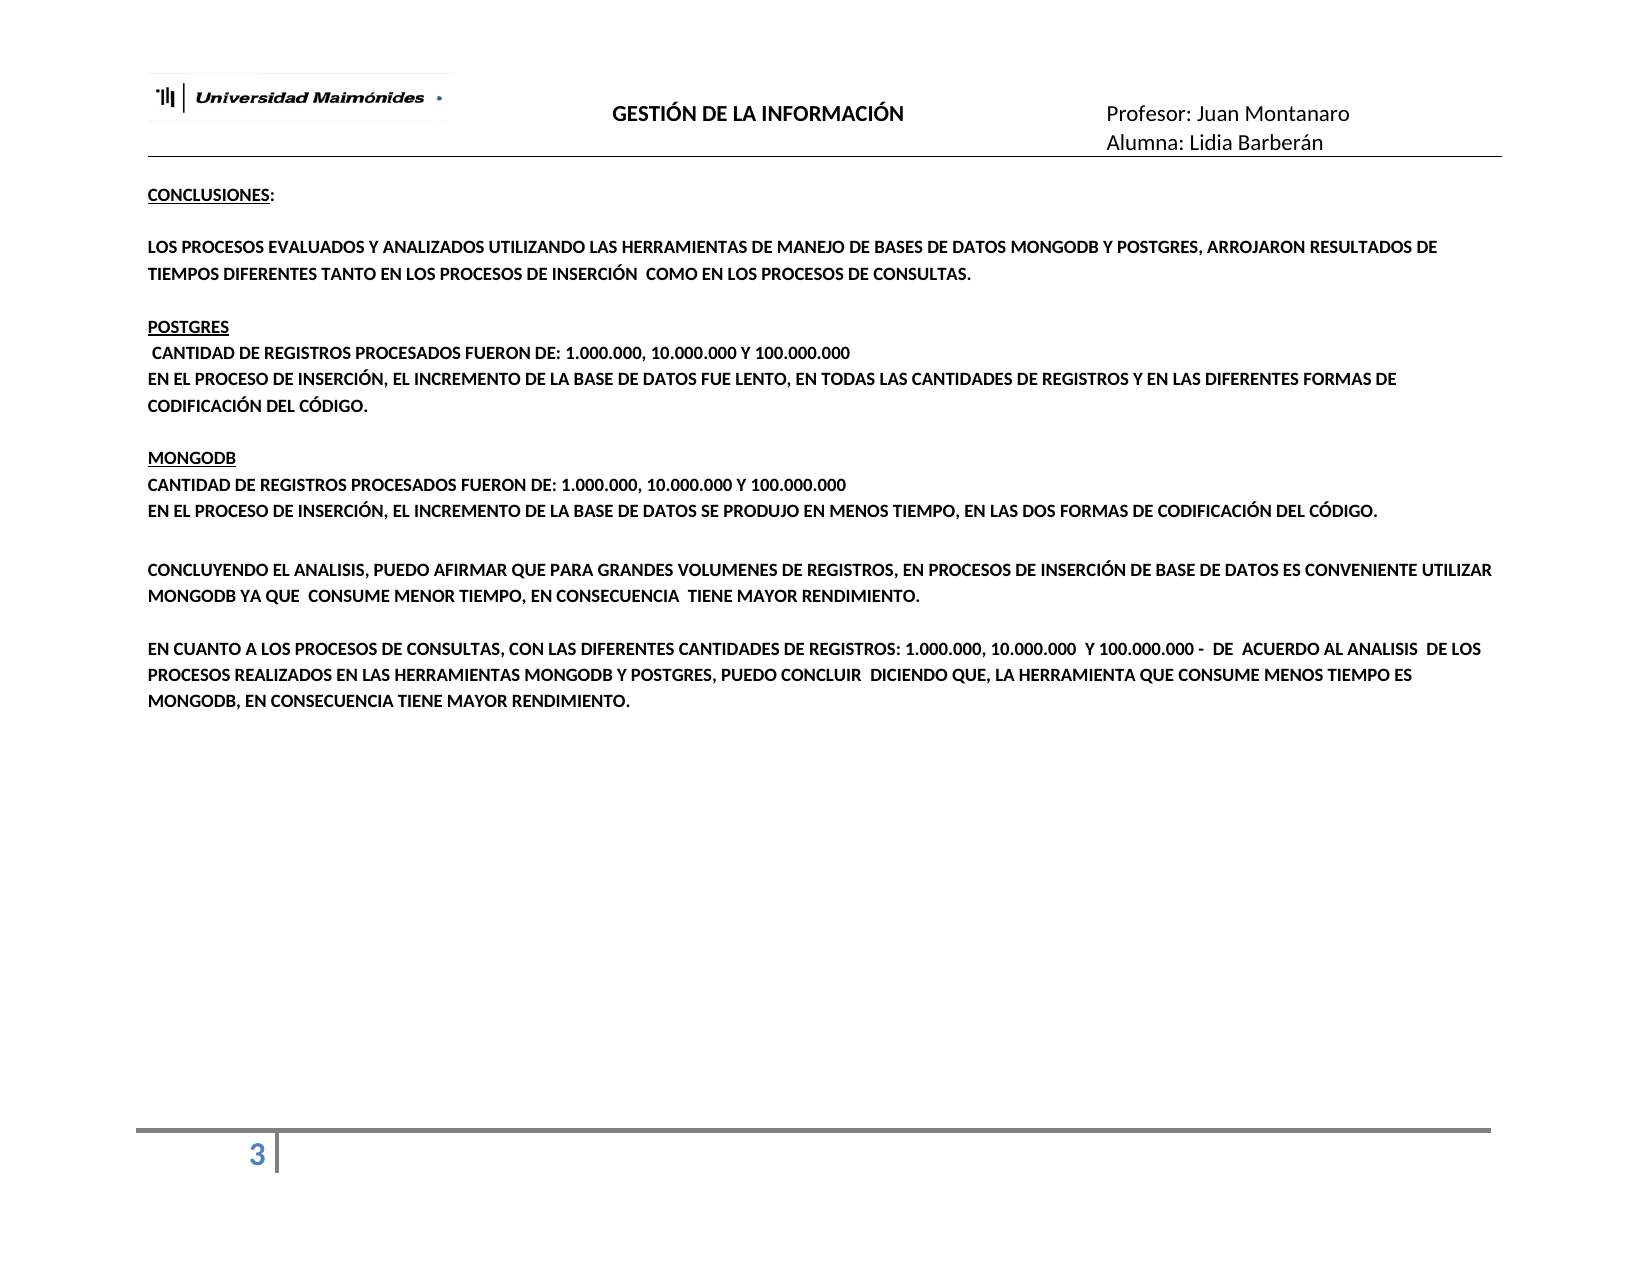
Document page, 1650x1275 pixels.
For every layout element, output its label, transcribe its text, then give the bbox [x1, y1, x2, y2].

list CONCLUYENDO EL ANALISIS, PUEDO AFIRMAR QUE PARA GRANDES VOLUMENES DE REGISTROS, EN PROCESOS DE INSERCIÓN DE BASE DE DATOS ES CONVENIENTE UTILIZAR MONGODB YA QUE CONSUME MENOR TIEMPO, EN CONSECUENCIA TIENE MAYOR RENDIMIENTO. [148, 558, 1502, 607]
list POSTGRES [148, 315, 1502, 338]
list MONGODB [148, 447, 1502, 469]
list LOS PROCESOS EVALUADOS Y ANALIZADOS UTILIZANDO LAS HERRAMIENTAS DE MANEJO DE BASES DE DATOS MONGODB Y POSTGRES, ARROJARON RESULTADOS DE TIEMPOS DIFERENTES TANTO EN LOS PROCESOS DE INSERCIÓN COMO EN LOS PROCESOS DE CONSULTAS. [148, 236, 1502, 285]
picture [147, 73, 452, 122]
list CONCLUSIONES: [148, 183, 1502, 206]
list CANTIDAD DE REGISTROS PROCESADOS FUERON DE: 1.000.000, 10.000.000 Y 100.000.000 [148, 341, 1502, 364]
list CANTIDAD DE REGISTROS PROCESADOS FUERON DE: 1.000.000, 10.000.000 Y 100.000.000 [148, 473, 1502, 496]
list EN CUANTO A LOS PROCESOS DE CONSULTAS, CON LAS DIFERENTES CANTIDADES DE REGISTROS: 1.000.000, 10.000.000 Y 100.000.000 - DE ACUERDO AL ANALISIS DE LOS PROCESOS REALIZADOS EN LAS HERRAMIENTAS MONGODB Y POSTGRES, PUEDO CONCLUIR DICIENDO QUE, LA HERRAMIENTA QUE CONSUME MENOS TIEMPO ES MONGODB, EN CONSECUENCIA TIENE MAYOR RENDIMIENTO. [148, 637, 1502, 712]
list EN EL PROCESO DE INSERCIÓN, EL INCREMENTO DE LA BASE DE DATOS SE PRODUJO EN MENOS TIEMPO, EN LAS DOS FORMAS DE CODIFICACIÓN DEL CÓDIGO. [148, 499, 1502, 522]
list EN EL PROCESO DE INSERCIÓN, EL INCREMENTO DE LA BASE DE DATOS FUE LENTO, EN TODAS LAS CANTIDADES DE REGISTROS Y EN LAS DIFERENTES FORMAS DE CODIFICACIÓN DEL CÓDIGO. [148, 367, 1502, 417]
